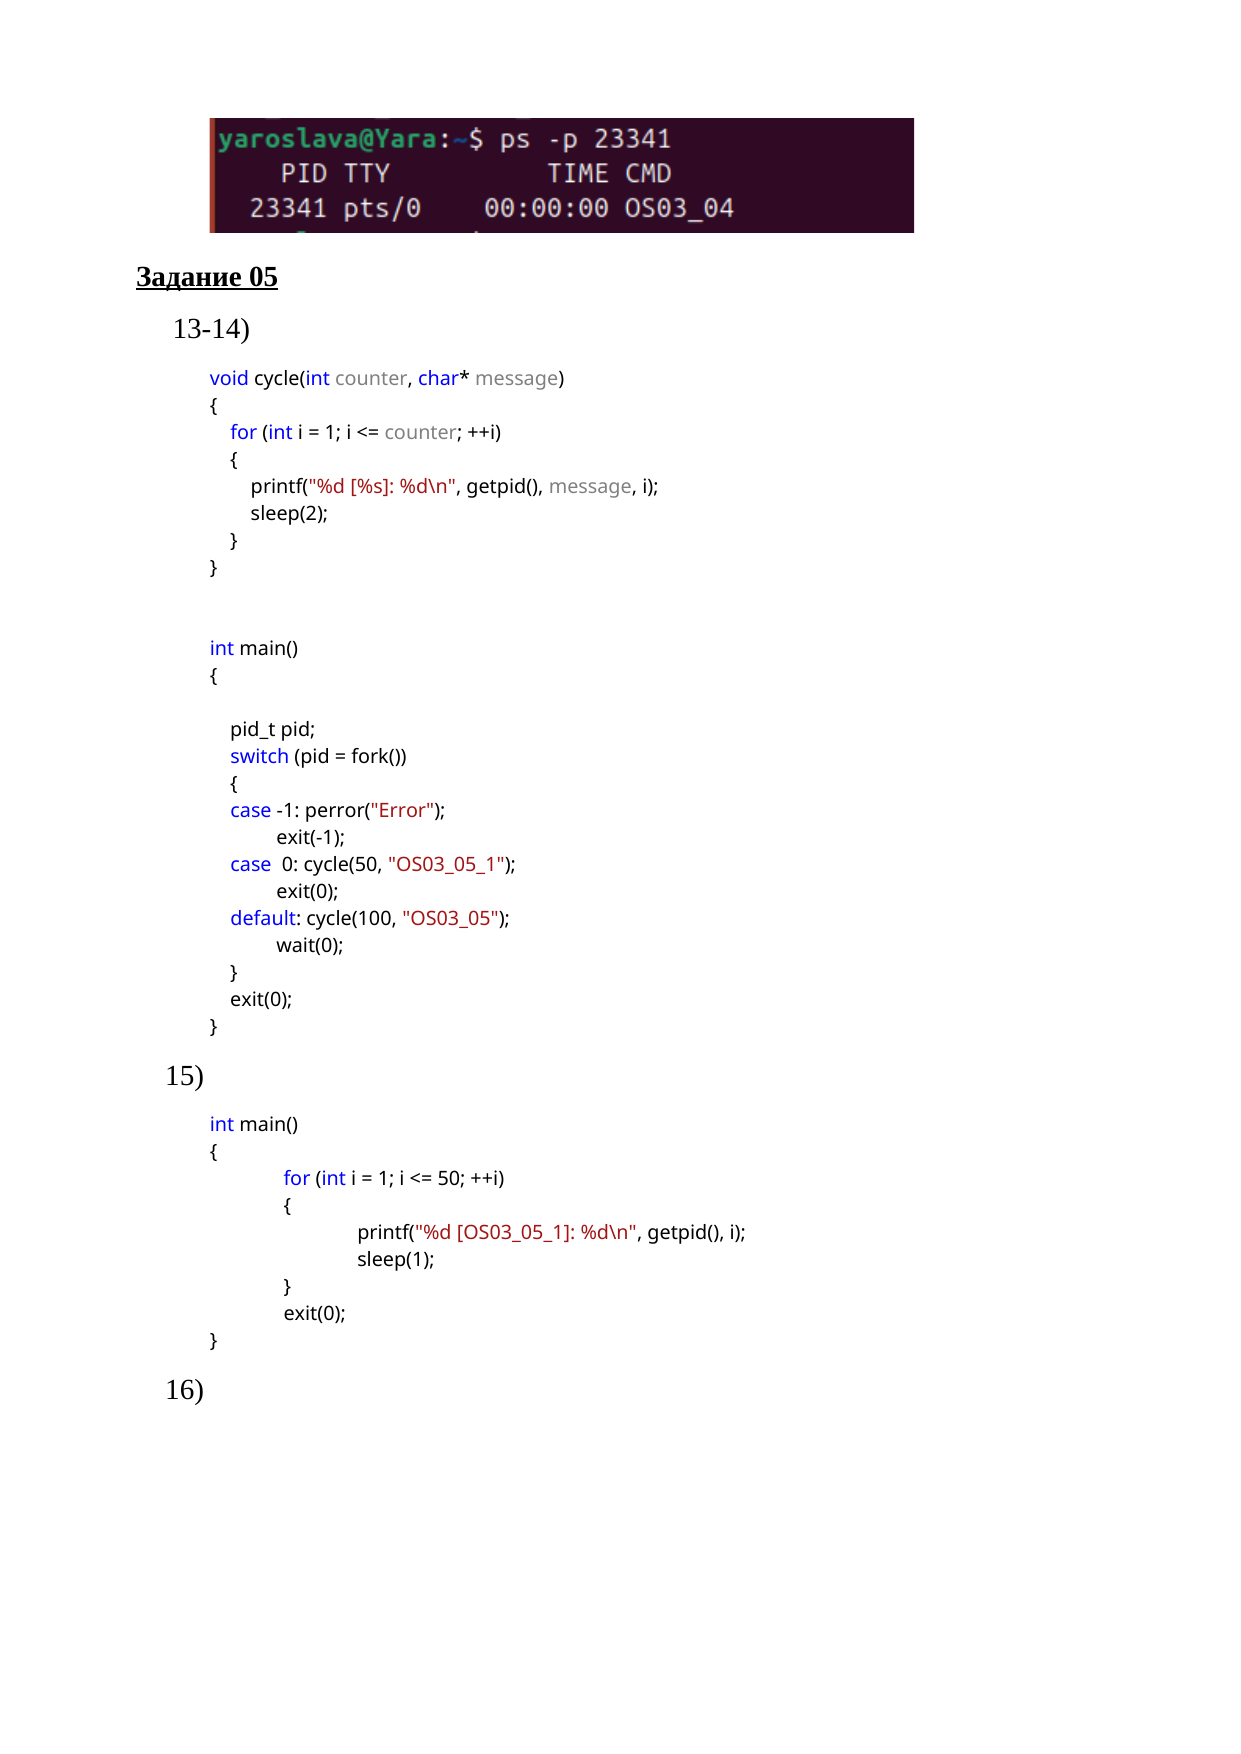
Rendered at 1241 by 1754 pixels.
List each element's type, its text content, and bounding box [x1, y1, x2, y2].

text sleep(1); [209, 1245, 1181, 1272]
text } [209, 1272, 1181, 1299]
text exit(-1); [209, 823, 1181, 850]
text 13-14) [136, 312, 1181, 345]
text int main() [209, 1110, 1181, 1137]
text exit(0); [209, 1299, 1181, 1326]
text { [209, 1191, 1181, 1218]
text { [209, 769, 1181, 796]
text } [209, 958, 1181, 985]
text { [209, 661, 1181, 688]
list Задание 05 [136, 259, 1181, 293]
text printf("%d [OS03_05_1]: %d\n", getpid(), i); [209, 1218, 1181, 1245]
text { [209, 445, 1181, 472]
text { [209, 1137, 1181, 1164]
text printf("%d [%s]: %d\n", getpid(), message, i); [209, 472, 1181, 499]
text } [209, 553, 1181, 580]
text default: cycle(100, "OS03_05"); [209, 904, 1181, 931]
text case 0: cycle(50, "OS03_05_1"); [209, 850, 1181, 877]
text wait(0); [209, 931, 1181, 958]
picture [209, 118, 915, 233]
text 15) [136, 1058, 1181, 1091]
text int main() [209, 634, 1181, 661]
text for (int i = 1; i <= counter; ++i) [209, 418, 1181, 445]
text exit(0); [209, 877, 1181, 904]
text for (int i = 1; i <= 50; ++i) [209, 1164, 1181, 1191]
text sleep(2); [209, 499, 1181, 526]
text } [209, 526, 1181, 553]
text } [209, 1012, 1181, 1039]
text case -1: perror("Error"); [209, 796, 1181, 823]
text { [209, 391, 1181, 418]
text pid_t pid; [209, 715, 1181, 742]
text switch (pid = fork()) [209, 742, 1181, 769]
text exit(0); [209, 985, 1181, 1012]
text 16) [136, 1372, 1181, 1406]
text void cycle(int counter, char* message) [209, 364, 1181, 391]
text } [209, 1326, 1181, 1353]
